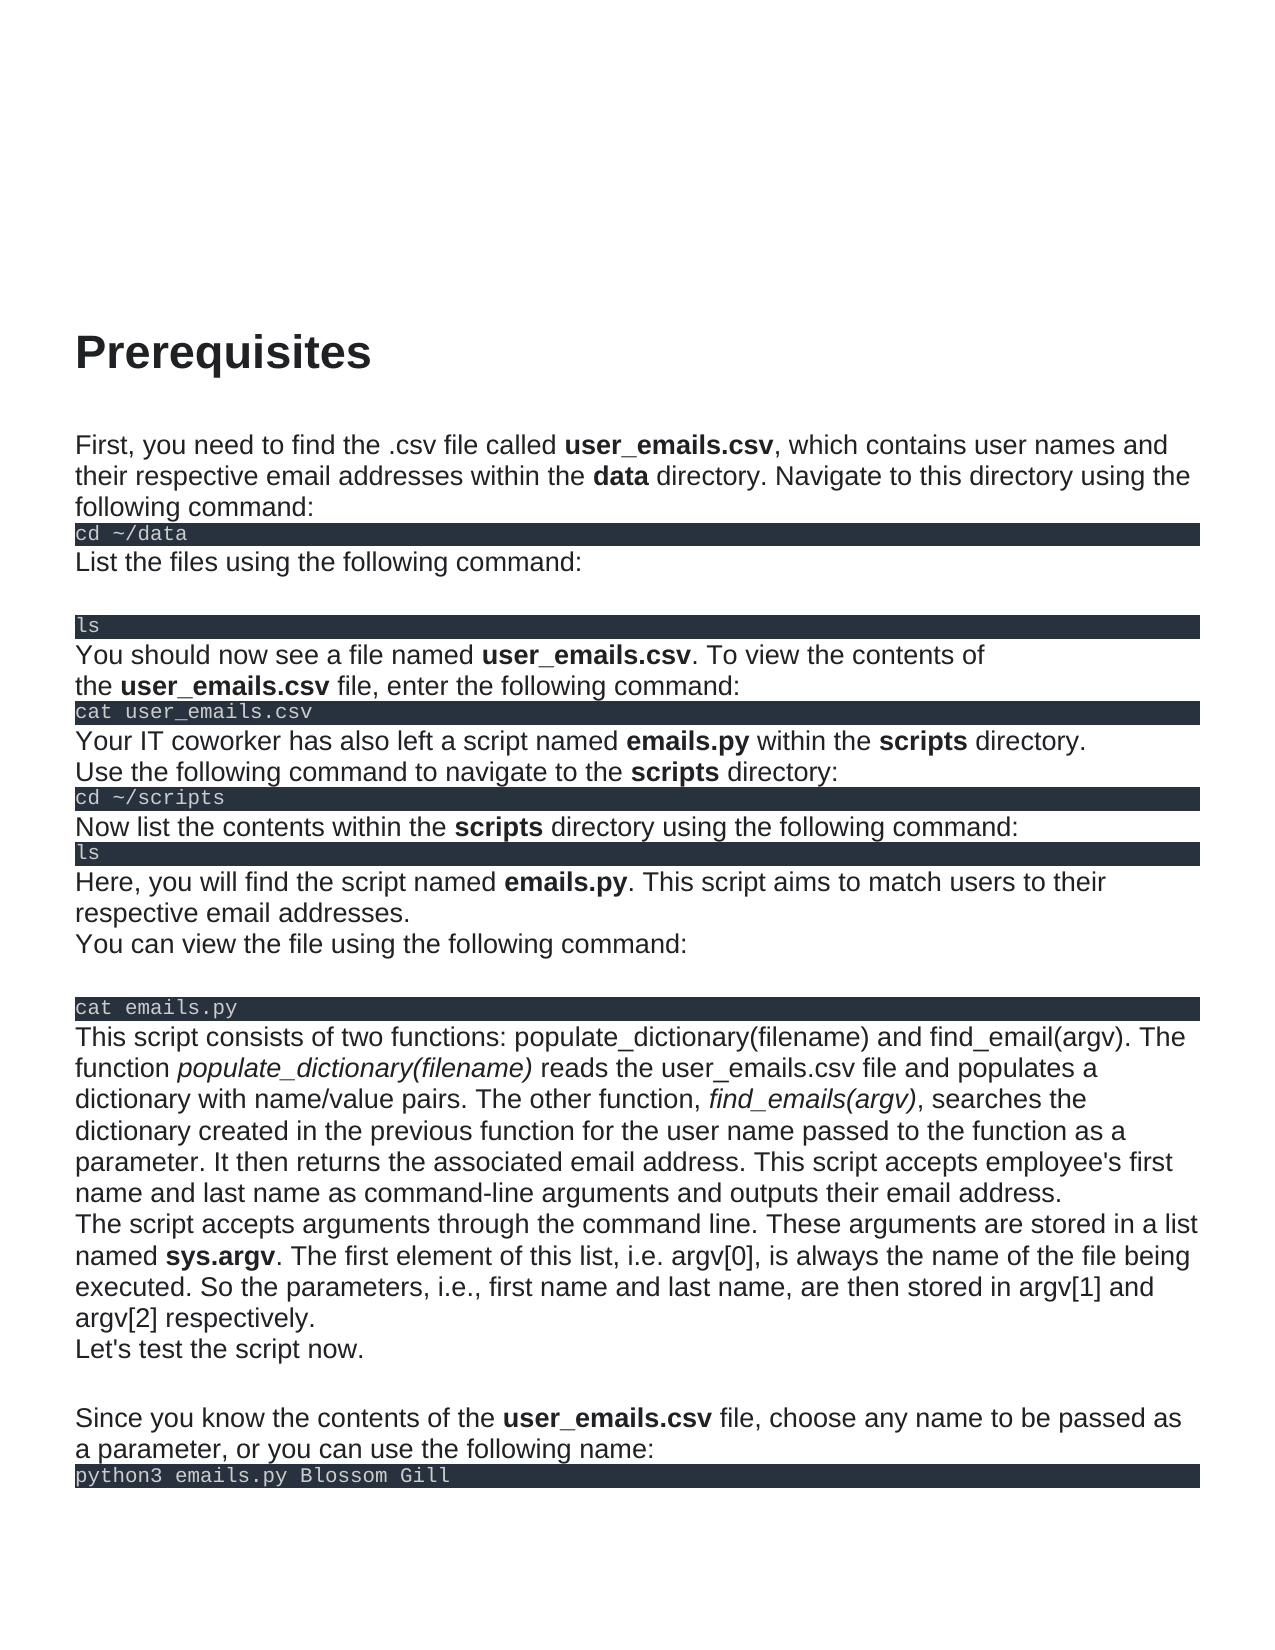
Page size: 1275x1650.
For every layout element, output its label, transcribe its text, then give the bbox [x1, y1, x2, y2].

text You should now see a file named user_emails.csv. To view the contents of the user_emails.csv file, enter the following command: [75, 639, 1200, 701]
text cat emails.py [75, 997, 1200, 1021]
text cat user_emails.csv [75, 701, 1200, 725]
text Now list the contents within the scripts directory using the following command: [75, 811, 1200, 842]
text python3 emails.py Blossom Gill [75, 1464, 1200, 1488]
text Use the following command to navigate to the scripts directory: [75, 756, 1200, 787]
text Let's test the script now. [75, 1333, 1200, 1364]
text You can view the file using the following command: [75, 928, 1200, 960]
text cd ~/data [75, 523, 1200, 546]
text ls [75, 842, 1200, 866]
text Prerequisites [75, 325, 1200, 379]
text First, you need to find the .csv file called user_emails.csv, which contains user names and their respective email addresses within the data directory. Navigate to this directory using the following command: [75, 429, 1200, 523]
text Your IT coworker has also left a script named emails.py within the scripts directory. [75, 725, 1200, 756]
text cd ~/scripts [75, 787, 1200, 811]
text Here, you will find the script named emails.py. This script aims to match users to their respective email addresses. [75, 866, 1200, 928]
text ls [75, 615, 1200, 639]
text The script accepts arguments through the command line. These arguments are stored in a list named sys.argv. The first element of this list, i.e. argv[0], is always the name of the file being executed. So the parameters, i.e., first name and last name, are then stored in argv[1] and argv[2] respectively. [75, 1208, 1200, 1333]
text This script consists of two functions: populate_dictionary(filename) and find_email(argv). The function populate_dictionary(filename) reads the user_emails.csv file and populates a dictionary with name/value pairs. The other function, find_emails(argv), searches the dictionary created in the previous function for the user name passed to the function as a parameter. It then returns the associated email address. This script accepts employee's first name and last name as command-line arguments and outputs their email address. [75, 1021, 1200, 1208]
text List the files using the following command: [75, 546, 1200, 578]
text Since you know the contents of the user_emails.csv file, choose any name to be passed as a parameter, or you can use the following name: [75, 1402, 1200, 1464]
